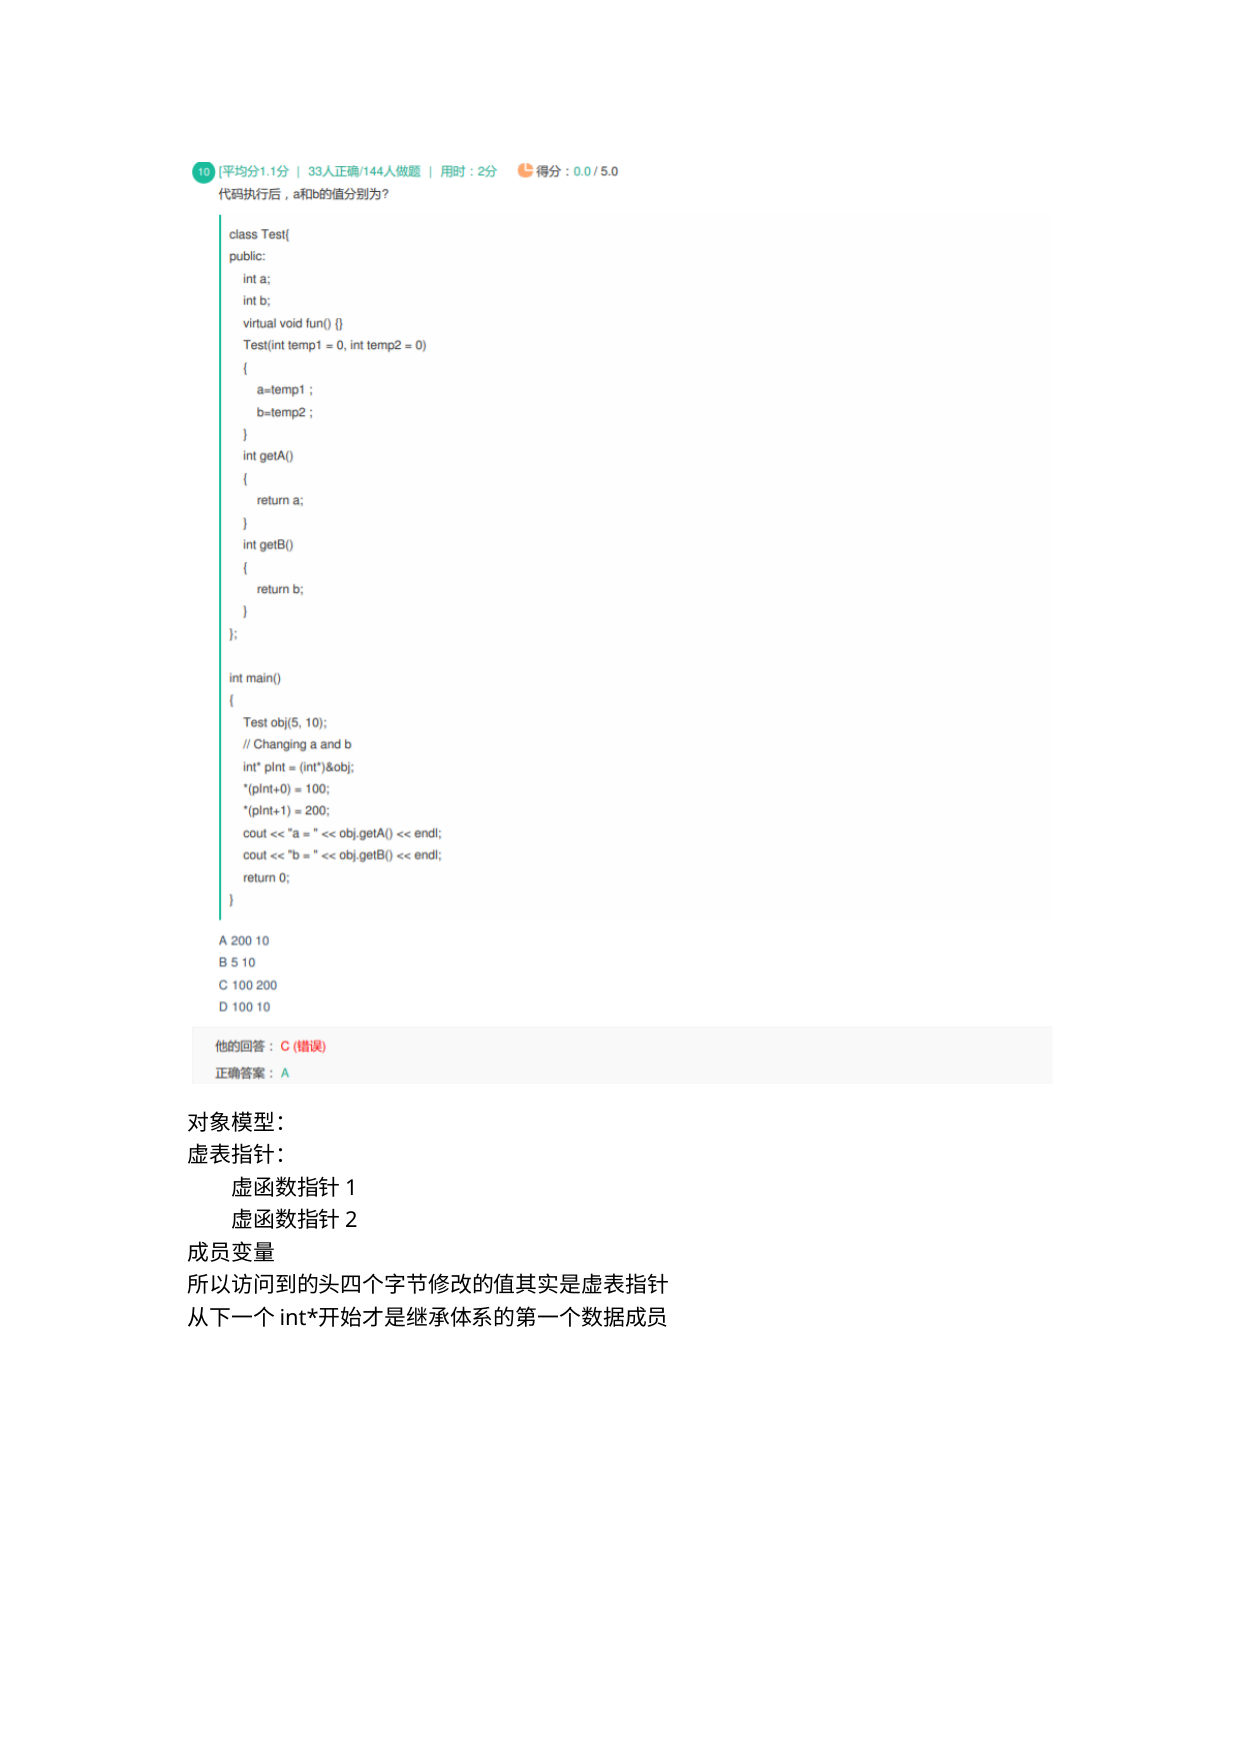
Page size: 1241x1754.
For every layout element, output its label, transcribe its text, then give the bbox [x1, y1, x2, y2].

text 对象模型： [187, 1104, 1053, 1137]
text 所以访问到的头四个字节修改的值其实是虚表指针 [187, 1267, 1053, 1299]
text 虚函数指针1 [187, 1169, 1053, 1202]
text 虚函数指针2 [187, 1202, 1053, 1234]
text 成员变量 [187, 1234, 1053, 1267]
picture [187, 162, 1053, 1084]
text 虚表指针： [187, 1137, 1053, 1169]
text 从下一个int*开始才是继承体系的第一个数据成员 [187, 1299, 1053, 1332]
